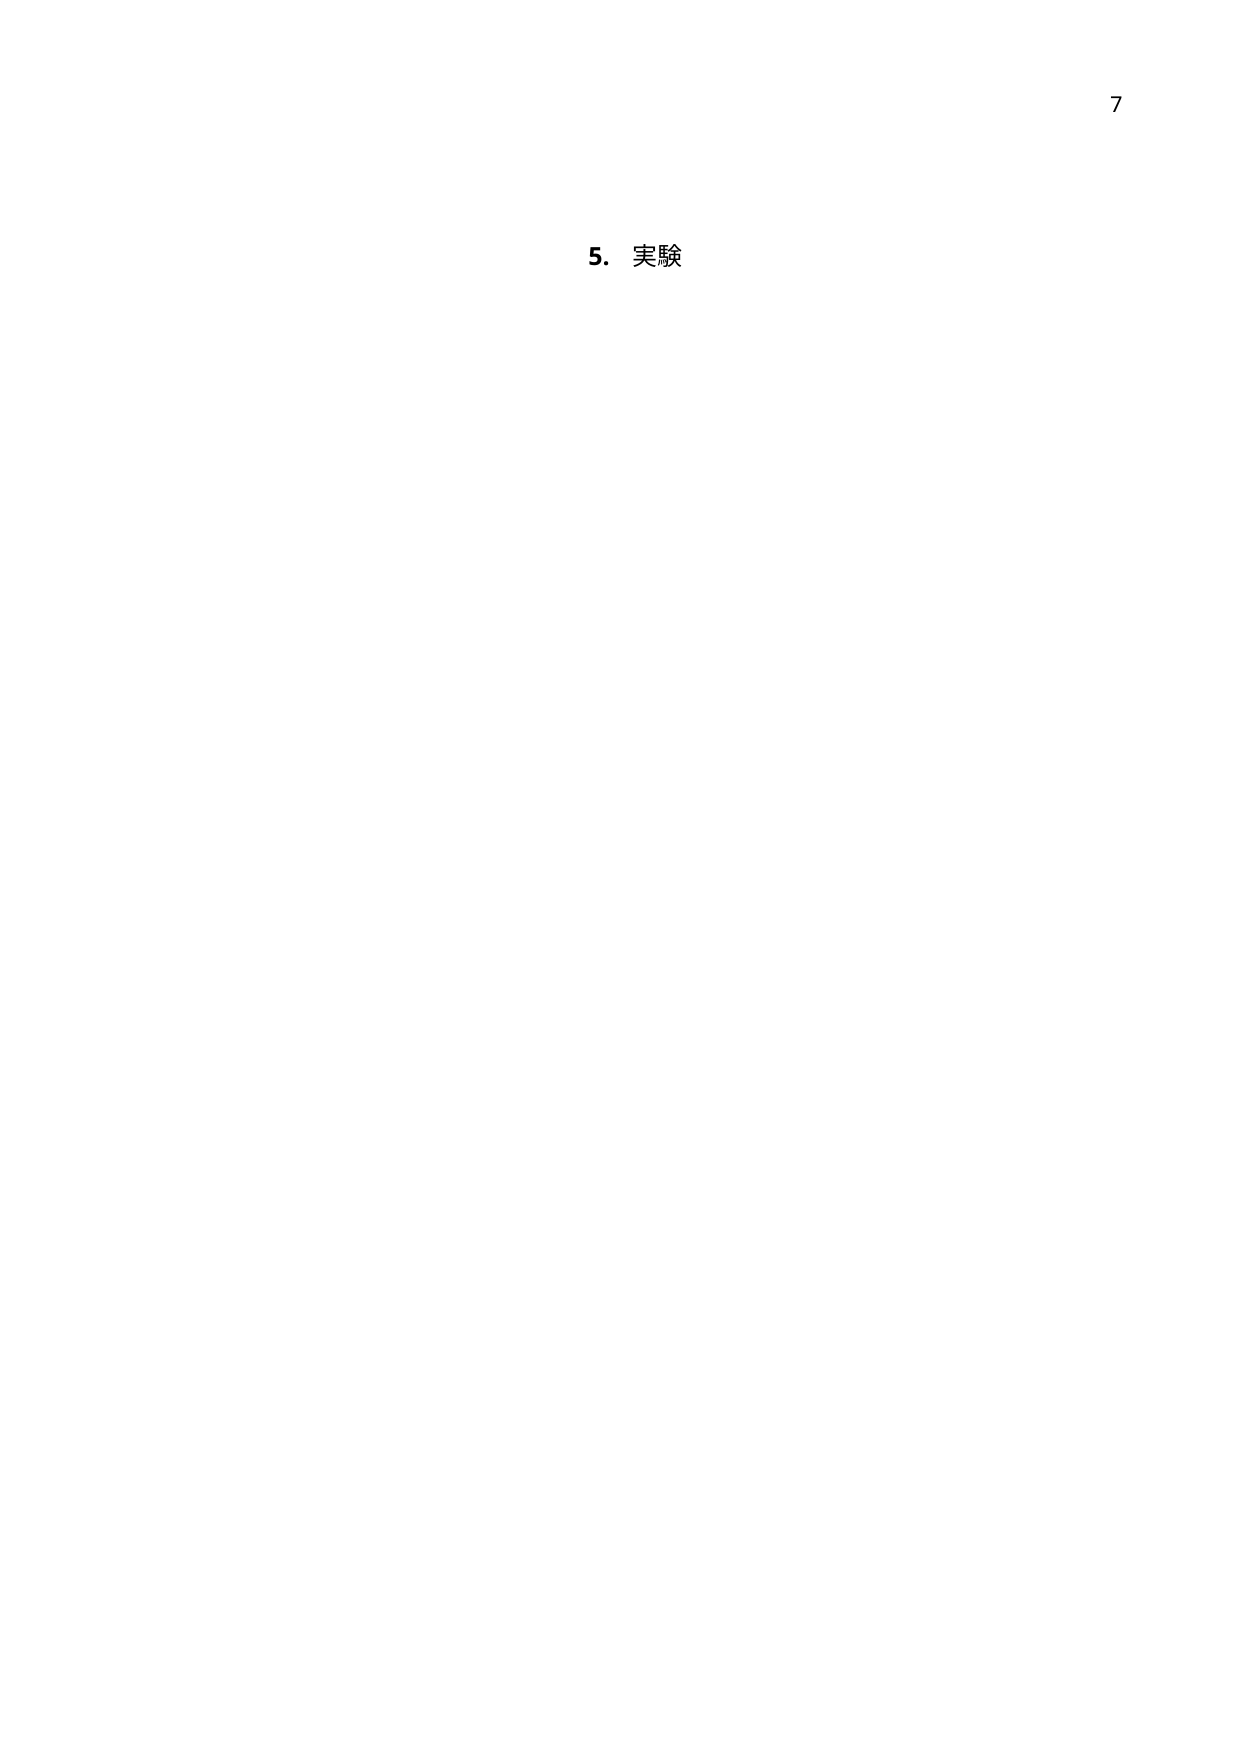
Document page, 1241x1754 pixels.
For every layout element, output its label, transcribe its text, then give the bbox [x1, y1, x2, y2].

subtitle 実験 [148, 236, 1122, 273]
